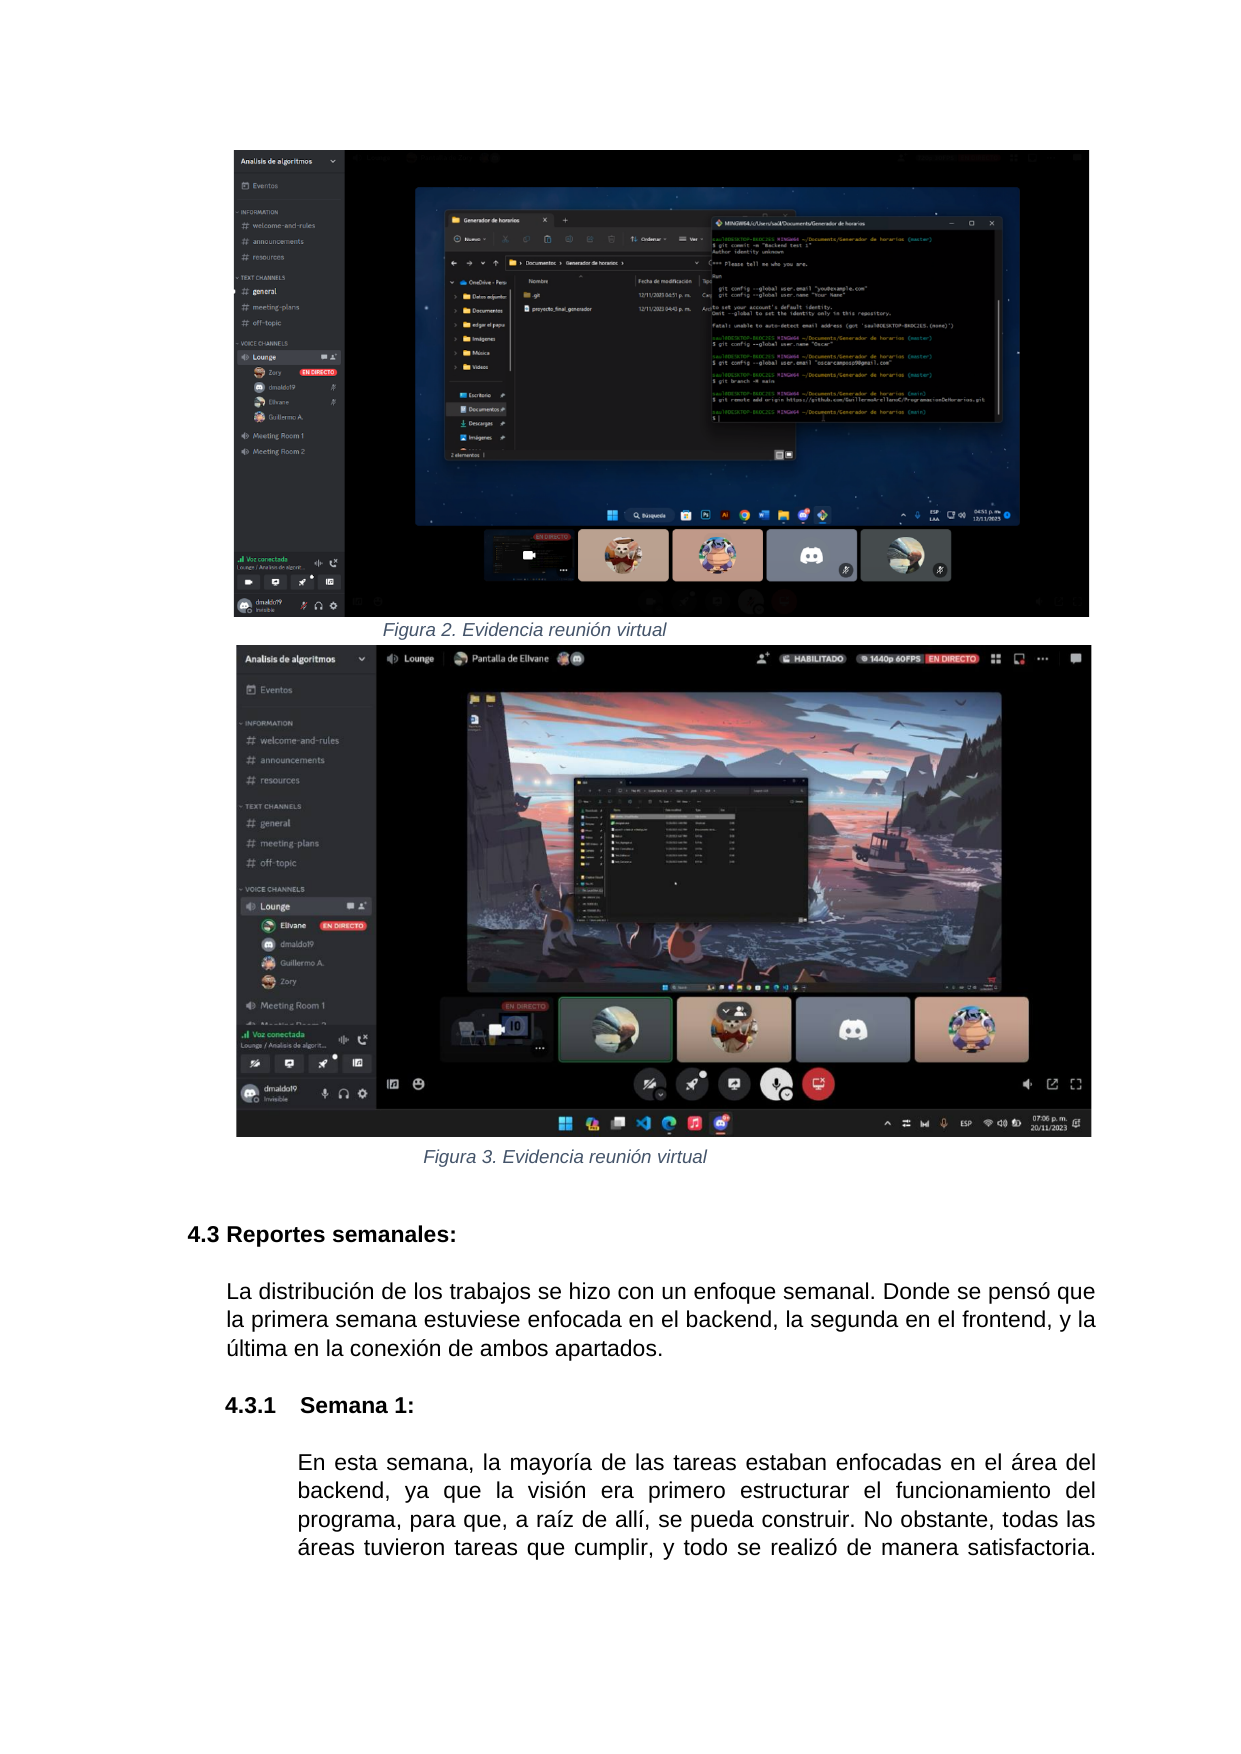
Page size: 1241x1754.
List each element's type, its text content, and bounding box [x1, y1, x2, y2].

list Semana 1: [225, 1392, 1097, 1418]
picture [236, 645, 1092, 1137]
list La distribución de los trabajos se hizo con un enfoque semanal. Donde se pensó que la primera semana estuviese enfocada en el backend, la segunda en el frontend, y la última en la conexión de ambos apartados. [226, 1278, 1097, 1361]
list Reportes semanales: [187, 1221, 1097, 1247]
picture [233, 150, 1090, 617]
